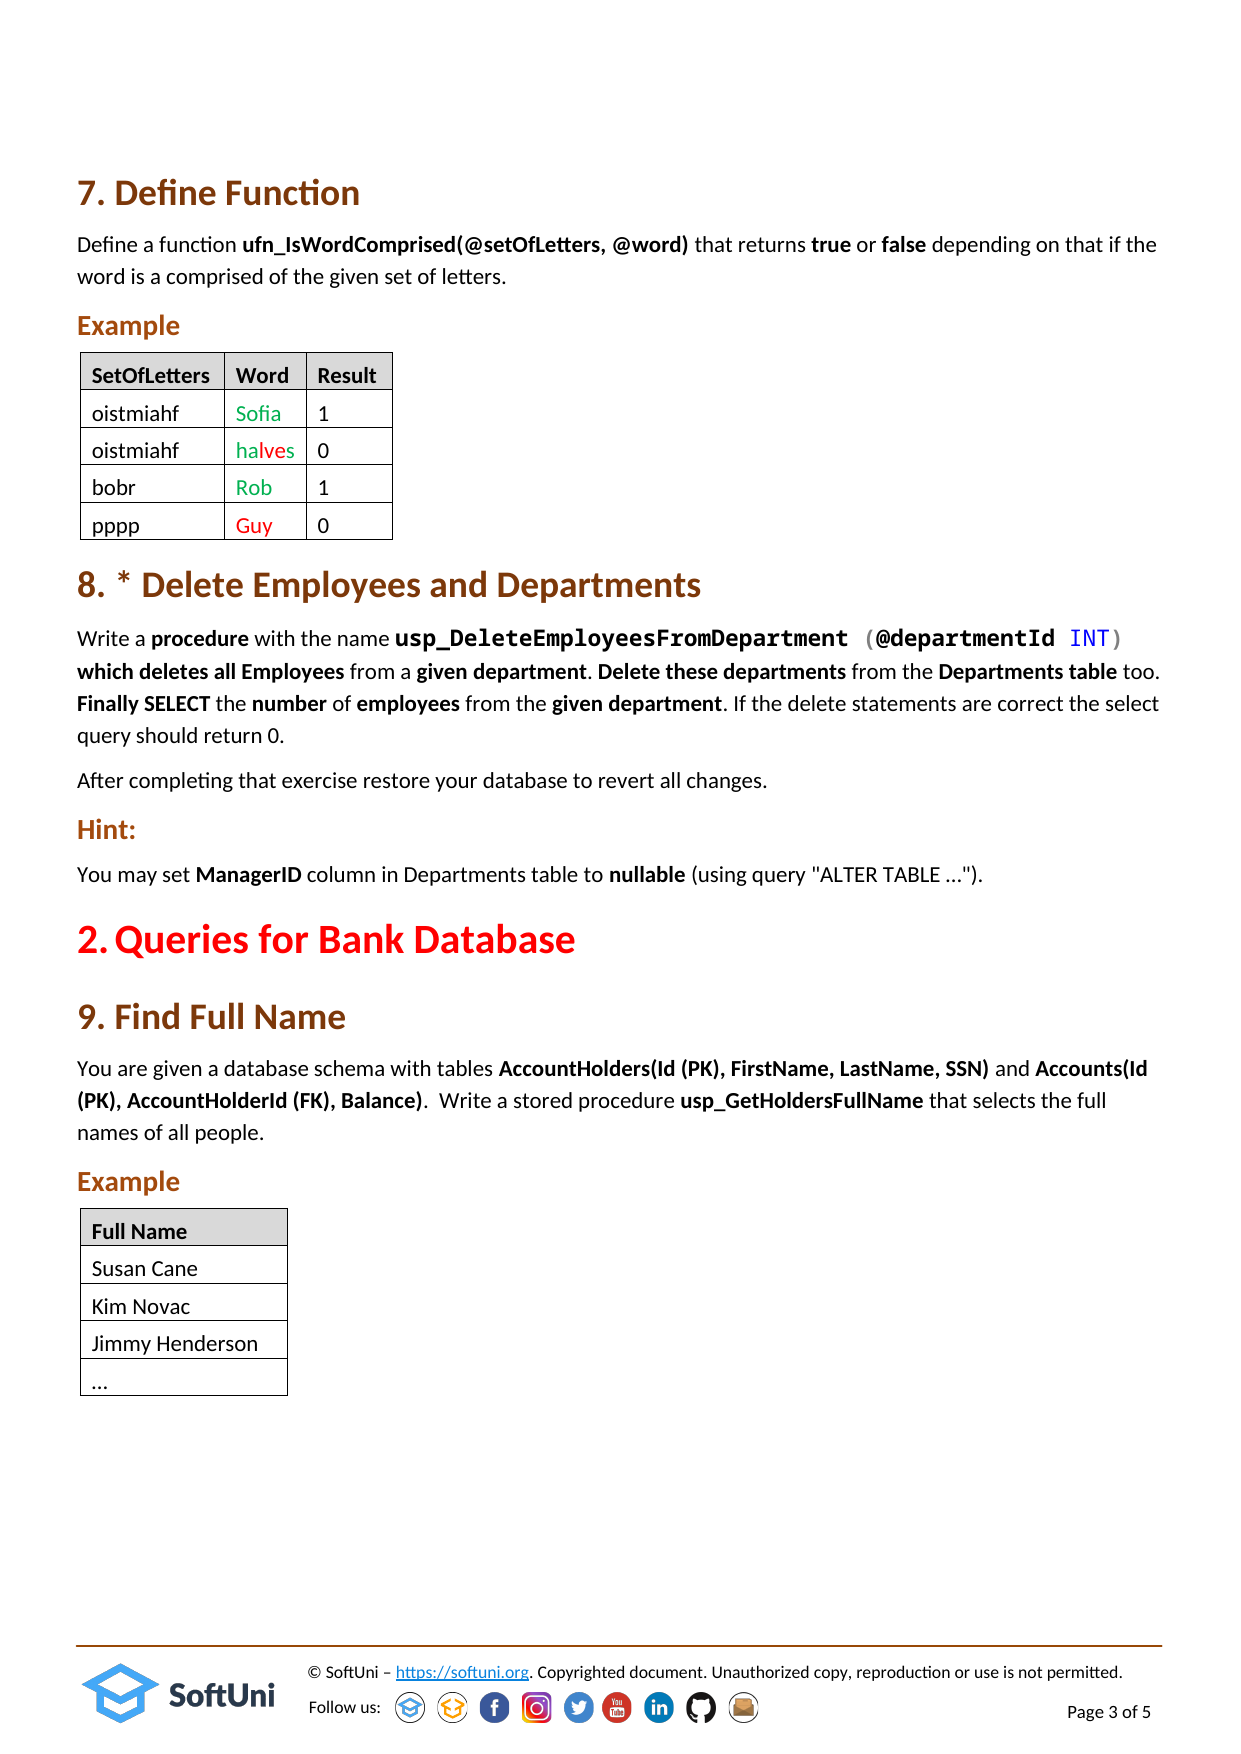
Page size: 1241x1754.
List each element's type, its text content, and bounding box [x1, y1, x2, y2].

table_cell Rob [225, 465, 306, 502]
table_cell … [81, 1359, 287, 1395]
text After completing that exercise restore your database to revert all changes. [77, 766, 1163, 794]
subtitle * Delete Employees and Departments [77, 561, 1163, 607]
table_header Word [225, 353, 306, 389]
picture [644, 1692, 653, 1701]
text You may set ManagerID column in Departments table to nullable (using query "ALTER TABLE …"). [77, 860, 1163, 888]
table_cell 0 [307, 428, 392, 464]
text Write a procedure with the name usp_DeleteEmployeesFromDepartment (@departmentId INT) which deletes all Employees from a given department. Delete these departments from the Departments table too. Finally SELECT the number of employees from the given department. If the delete statements are correct the select query should return 0. [77, 622, 1163, 750]
table_cell Kim Novac [81, 1284, 287, 1320]
picture [522, 1692, 552, 1723]
table_cell Sofia [225, 390, 306, 427]
picture [665, 1714, 674, 1723]
picture [686, 1692, 716, 1723]
subtitle Queries for Bank Database [77, 913, 1163, 964]
picture [602, 1692, 632, 1723]
table_cell Susan Cane [81, 1246, 287, 1283]
picture [395, 1692, 425, 1723]
text You are given a database schema with tables AccountHolders(Id (PK), FirstName, LastName, SSN) and Accounts(Id (PK), AccountHolderId (FK), Balance). Write a stored procedure usp_GetHoldersFullName that selects the full names of all people. [77, 1054, 1163, 1146]
table_cell Guy [225, 503, 306, 539]
table_cell 0 [307, 503, 392, 539]
picture [728, 1692, 759, 1723]
table_cell pppp [81, 503, 224, 539]
table_header Full Name [81, 1209, 287, 1245]
picture [75, 1658, 281, 1729]
picture [644, 1714, 653, 1723]
table_cell bobr [81, 465, 224, 502]
picture [665, 1692, 674, 1701]
subtitle Find Full Name [77, 993, 1163, 1038]
picture [658, 1705, 667, 1714]
table_cell 1 [307, 465, 392, 502]
table_cell 1 [307, 390, 392, 427]
text Define a function ufn_IsWordComprised(@setOfLetters, @word) that returns true or false depending on that if the word is a comprised of the given set of letters. [77, 230, 1163, 290]
table_header SetOfLetters [81, 353, 224, 389]
subtitle Hint: [77, 811, 1163, 847]
table_cell oistmiahf [81, 428, 224, 464]
picture [564, 1692, 594, 1723]
table_cell oistmiahf [81, 390, 224, 427]
picture [437, 1692, 468, 1723]
picture [479, 1692, 510, 1723]
table_cell Jimmy Henderson [81, 1321, 287, 1357]
subtitle Example [77, 307, 1163, 342]
table_cell halves [225, 428, 306, 464]
subtitle Example [77, 1163, 1163, 1198]
subtitle Define Function [77, 169, 1163, 215]
table_header Result [307, 353, 392, 389]
